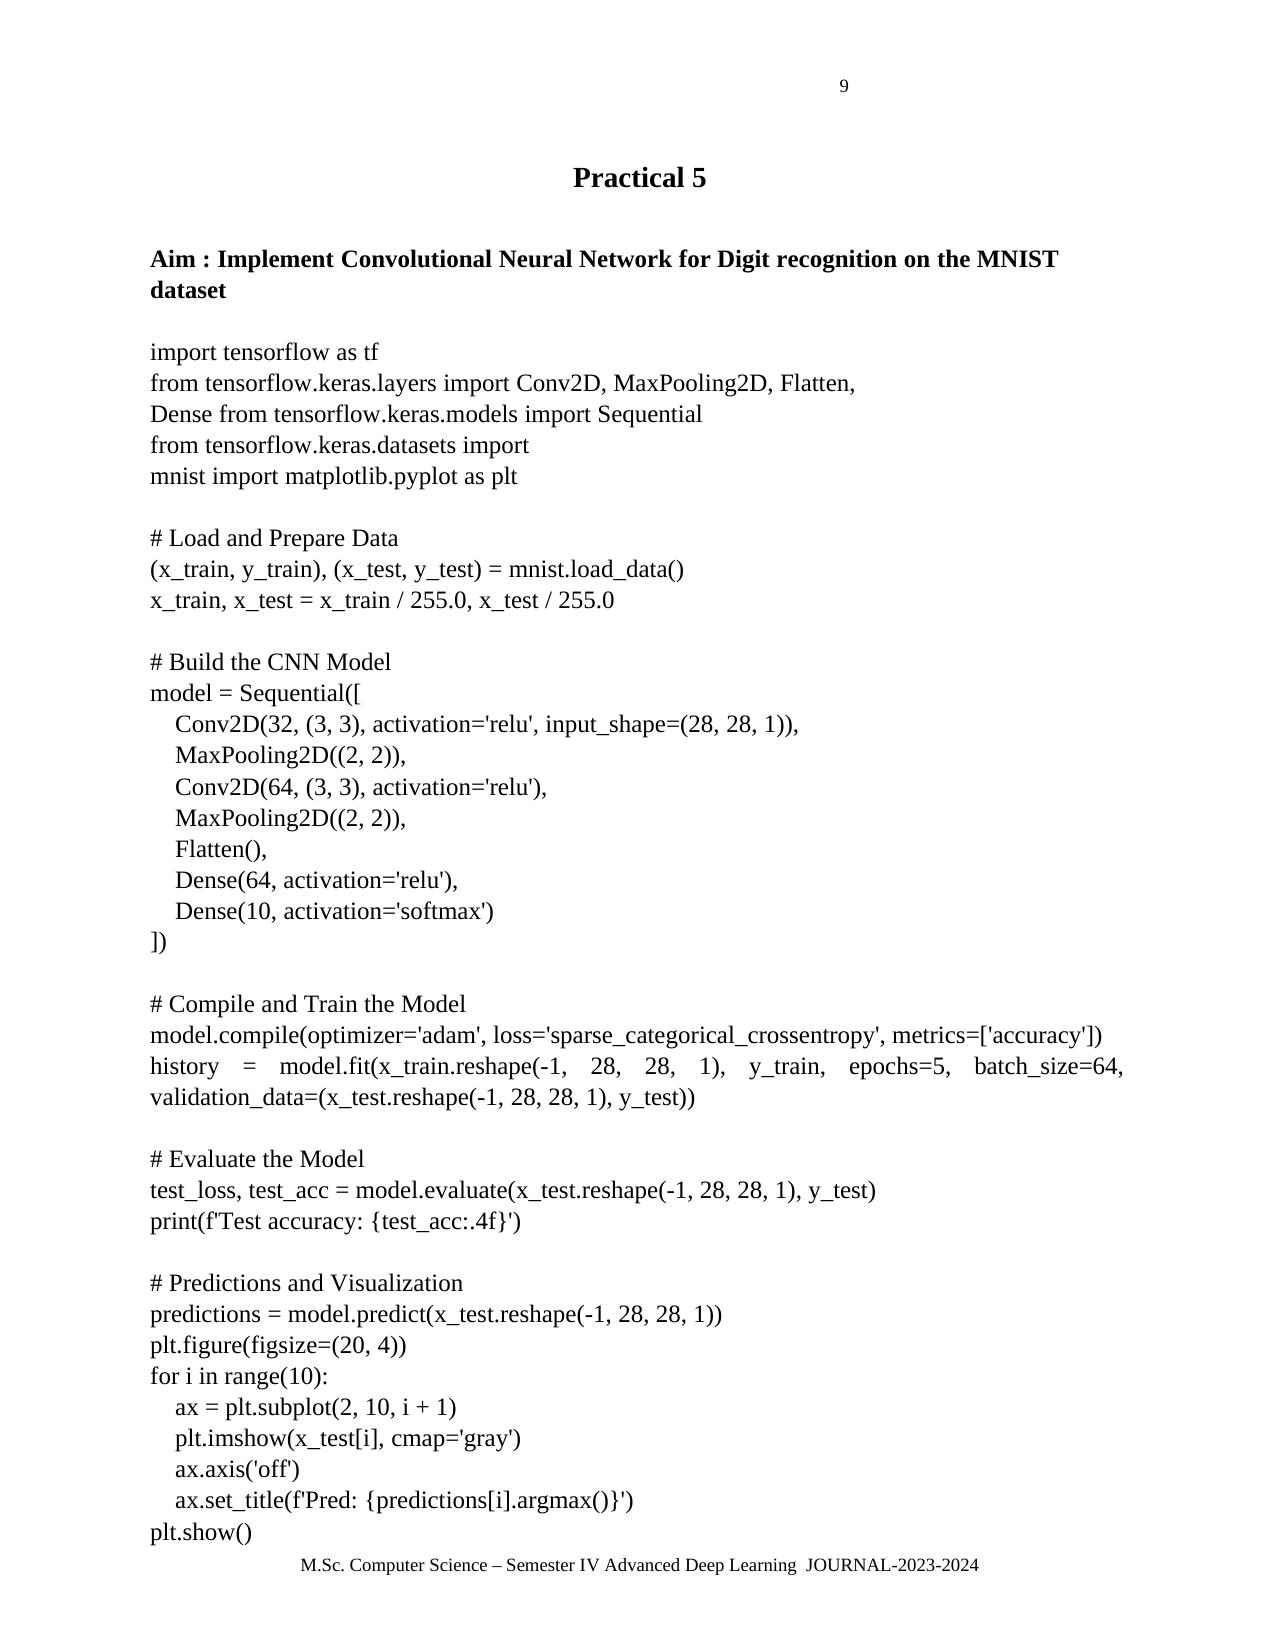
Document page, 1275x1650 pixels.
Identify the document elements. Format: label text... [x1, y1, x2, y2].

subtitle Practical 5 [139, 160, 1139, 194]
text MaxPooling2D((2, 2)), Flatten(), [175, 803, 408, 862]
text validation_data=(x_test.reshape(-1, 28, 28, 1), y_test)) [150, 1082, 1139, 1111]
text MaxPooling2D((2, 2)), [175, 741, 1139, 769]
text # Compile and Train the Model [150, 989, 1139, 1017]
text # Build the CNN Model model = Sequential([ [150, 647, 394, 707]
text model.compile(optimizer='adam', loss='sparse_categorical_crossentropy', metrics=['accuracy']) history = model.fit(x_train.reshape(-1, 28, 28, 1), y_train, epochs=5, batch_size=64, [150, 1020, 1125, 1079]
text ax = plt.subplot(2, 10, i + 1) plt.imshow(x_test[i], cmap='gray') ax.axis('off') [175, 1392, 522, 1483]
text # Predictions and Visualization [150, 1268, 1139, 1297]
text ]) [150, 927, 1139, 955]
text from tensorflow.keras.datasets import mnist import matplotlib.pyplot as plt [150, 430, 591, 490]
text # Load and Prepare Data [150, 523, 1139, 552]
text from tensorflow.keras.layers import Conv2D, MaxPooling2D, Flatten, Dense from tensorflow.keras.models import Sequential [150, 368, 923, 428]
text Conv2D(32, (3, 3), activation='relu', input_shape=(28, 28, 1)), [175, 709, 1139, 738]
text plt.figure(figsize=(20, 4)) for i in range(10): [150, 1330, 407, 1390]
subtitle Aim : Implement Convolutional Neural Network for Digit recognition on the MNIST dataset [150, 244, 1139, 304]
text (x_train, y_train), (x_test, y_test) = mnist.load_data() x_train, x_test = x_train / 255.0, x_test / 255.0 [150, 554, 684, 614]
text # Evaluate the Model [150, 1144, 1139, 1173]
text Conv2D(64, (3, 3), activation='relu'), [175, 772, 1139, 800]
text ax.set_title(f'Pred: {predictions[i].argmax()}') plt.show() [150, 1486, 634, 1545]
text import tensorflow as tf [150, 337, 1139, 366]
text predictions = model.predict(x_test.reshape(-1, 28, 28, 1)) [150, 1299, 1139, 1328]
text Dense(64, activation='relu'), Dense(10, activation='softmax') [175, 865, 495, 924]
text test_loss, test_acc = model.evaluate(x_test.reshape(-1, 28, 28, 1), y_test) print(f'Test accuracy: {test_acc:.4f}') [150, 1175, 878, 1235]
